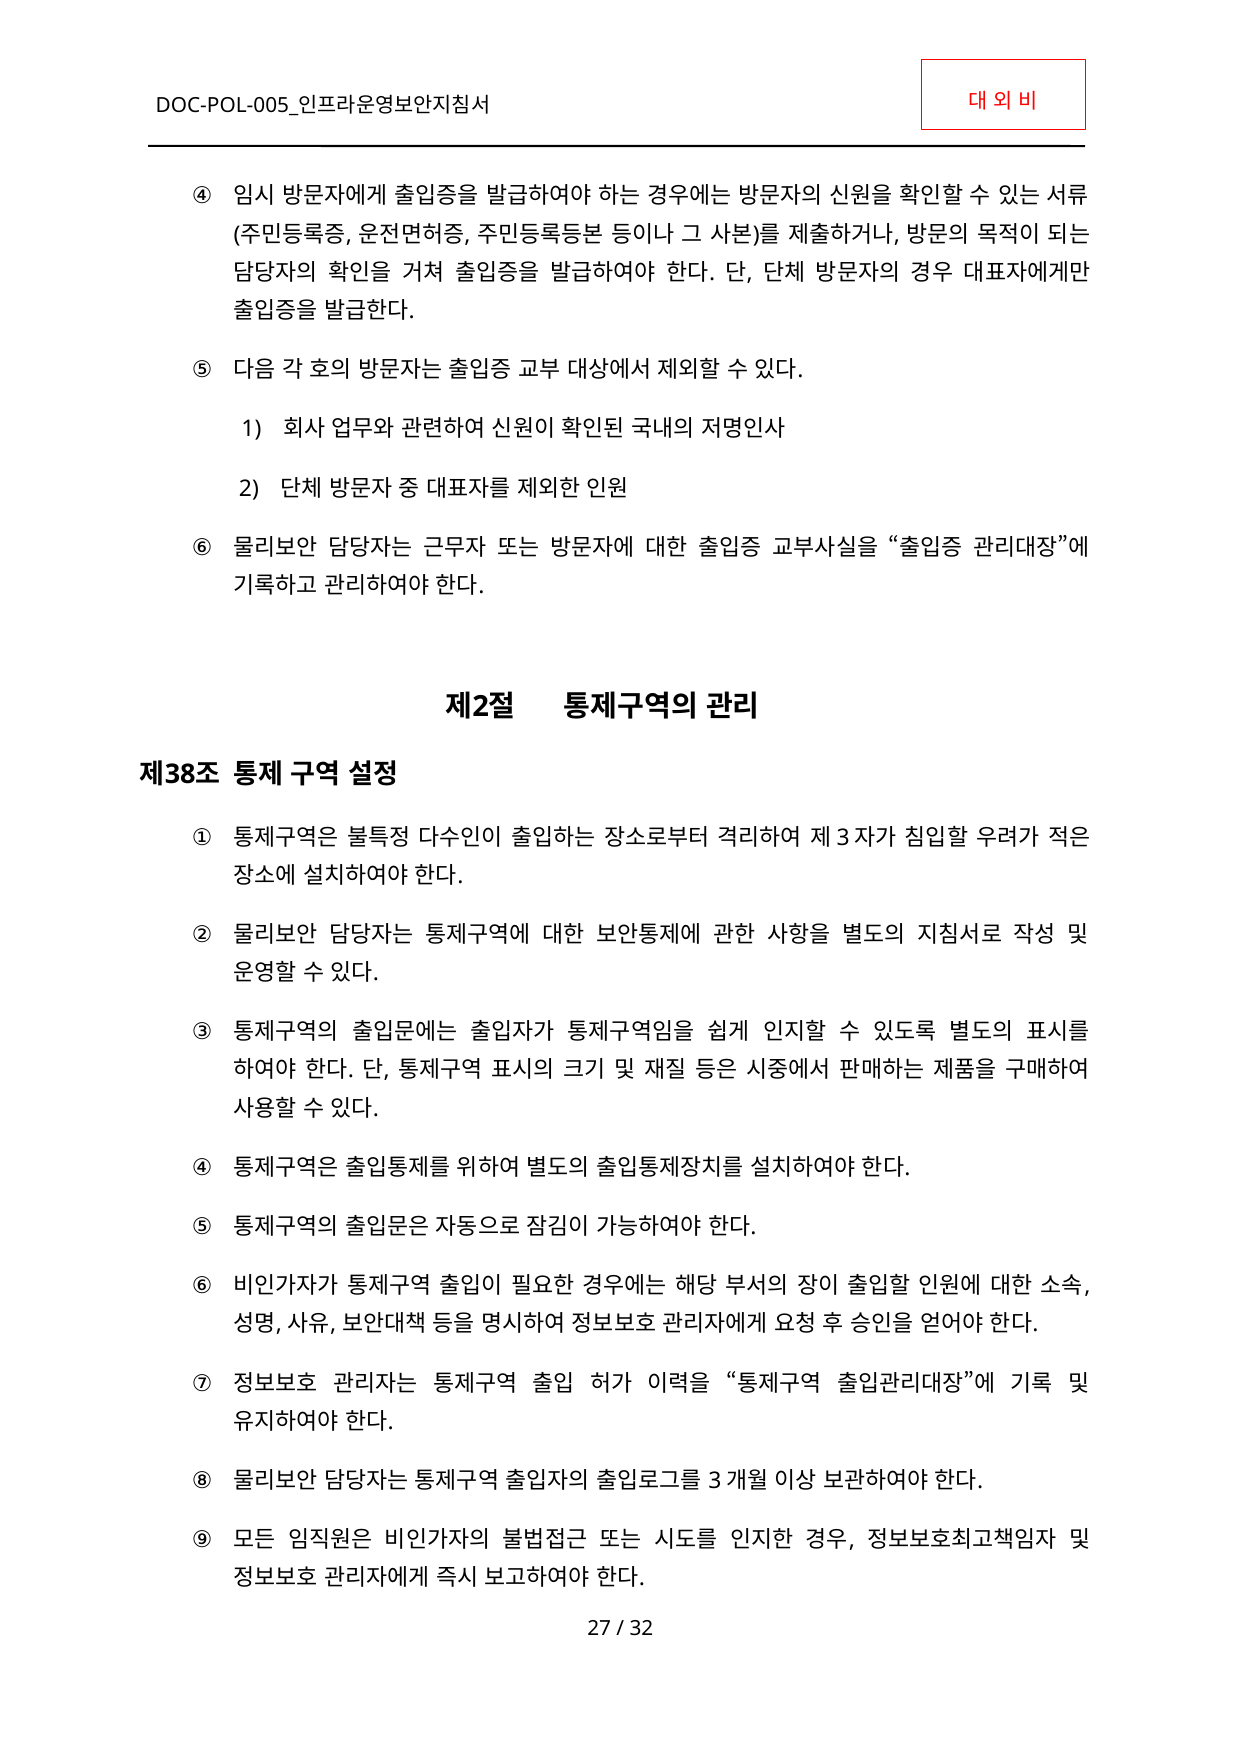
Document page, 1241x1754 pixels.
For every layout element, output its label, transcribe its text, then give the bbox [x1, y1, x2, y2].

text 단체 방문자 중 대표자를 제외한 인원 [239, 469, 1090, 503]
text 통제구역의 관리 [150, 683, 1090, 725]
text 임시 방문자에게 출입증을 발급하여야 하는 경우에는 방문자의 신원을 확인할 수 있는 서류(주민등록증, 운전면허증, 주민등록등본 등이나 그 사본)를 제출하거나, 방문의 목적이 되는 담당자의 확인을 거쳐 출입증을 발급하여야 한다. 단, 단체 방문자의 경우 대표자에게만 출입증을 발급한다. [192, 177, 1090, 325]
list 통제구역의 출입문에는 출입자가 통제구역임을 쉽게 인지할 수 있도록 별도의 표시를 하여야 한다. 단, 통제구역 표시의 크기 및 재질 등은 시중에서 판매하는 제품을 구매하여 사용할 수 있다. [192, 1013, 1090, 1123]
text 통제 구역 설정 [139, 752, 1090, 792]
text 다음 각 호의 방문자는 출입증 교부 대상에서 제외할 수 있다. [192, 351, 1090, 384]
text 비인가자가 통제구역 출입이 필요한 경우에는 해당 부서의 장이 출입할 인원에 대한 소속, 성명, 사유, 보안대책 등을 명시하여 정보보호 관리자에게 요청 후 승인을 얻어야 한다. [192, 1267, 1090, 1339]
list 회사 업무와 관련하여 신원이 확인된 국내의 저명인사 [241, 410, 1090, 443]
text 물리보안 담당자는 통제구역 출입자의 출입로그를 3개월 이상 보관하여야 한다. [192, 1462, 1090, 1495]
text 통제구역은 출입통제를 위하여 별도의 출입통제장치를 설치하여야 한다. [192, 1149, 1090, 1182]
text 정보보호 관리자는 통제구역 출입 허가 이력을 “통제구역 출입관리대장”에 기록 및 유지하여야 한다. [192, 1364, 1090, 1436]
list 물리보안 담당자는 통제구역에 대한 보안통제에 관한 사항을 별도의 지침서로 작성 및 운영할 수 있다. [192, 916, 1090, 987]
list 통제구역은 불특정 다수인이 출입하는 장소로부터 격리하여 제3자가 침입할 우려가 적은 장소에 설치하여야 한다. [192, 818, 1090, 890]
text 물리보안 담당자는 근무자 또는 방문자에 대한 출입증 교부사실을 “출입증 관리대장”에 기록하고 관리하여야 한다. [192, 528, 1090, 600]
text 모든 임직원은 비인가자의 불법접근 또는 시도를 인지한 경우, 정보보호최고책임자 및 정보보호 관리자에게 즉시 보고하여야 한다. [192, 1521, 1090, 1593]
text 통제구역의 출입문은 자동으로 잠김이 가능하여야 한다. [192, 1208, 1090, 1241]
